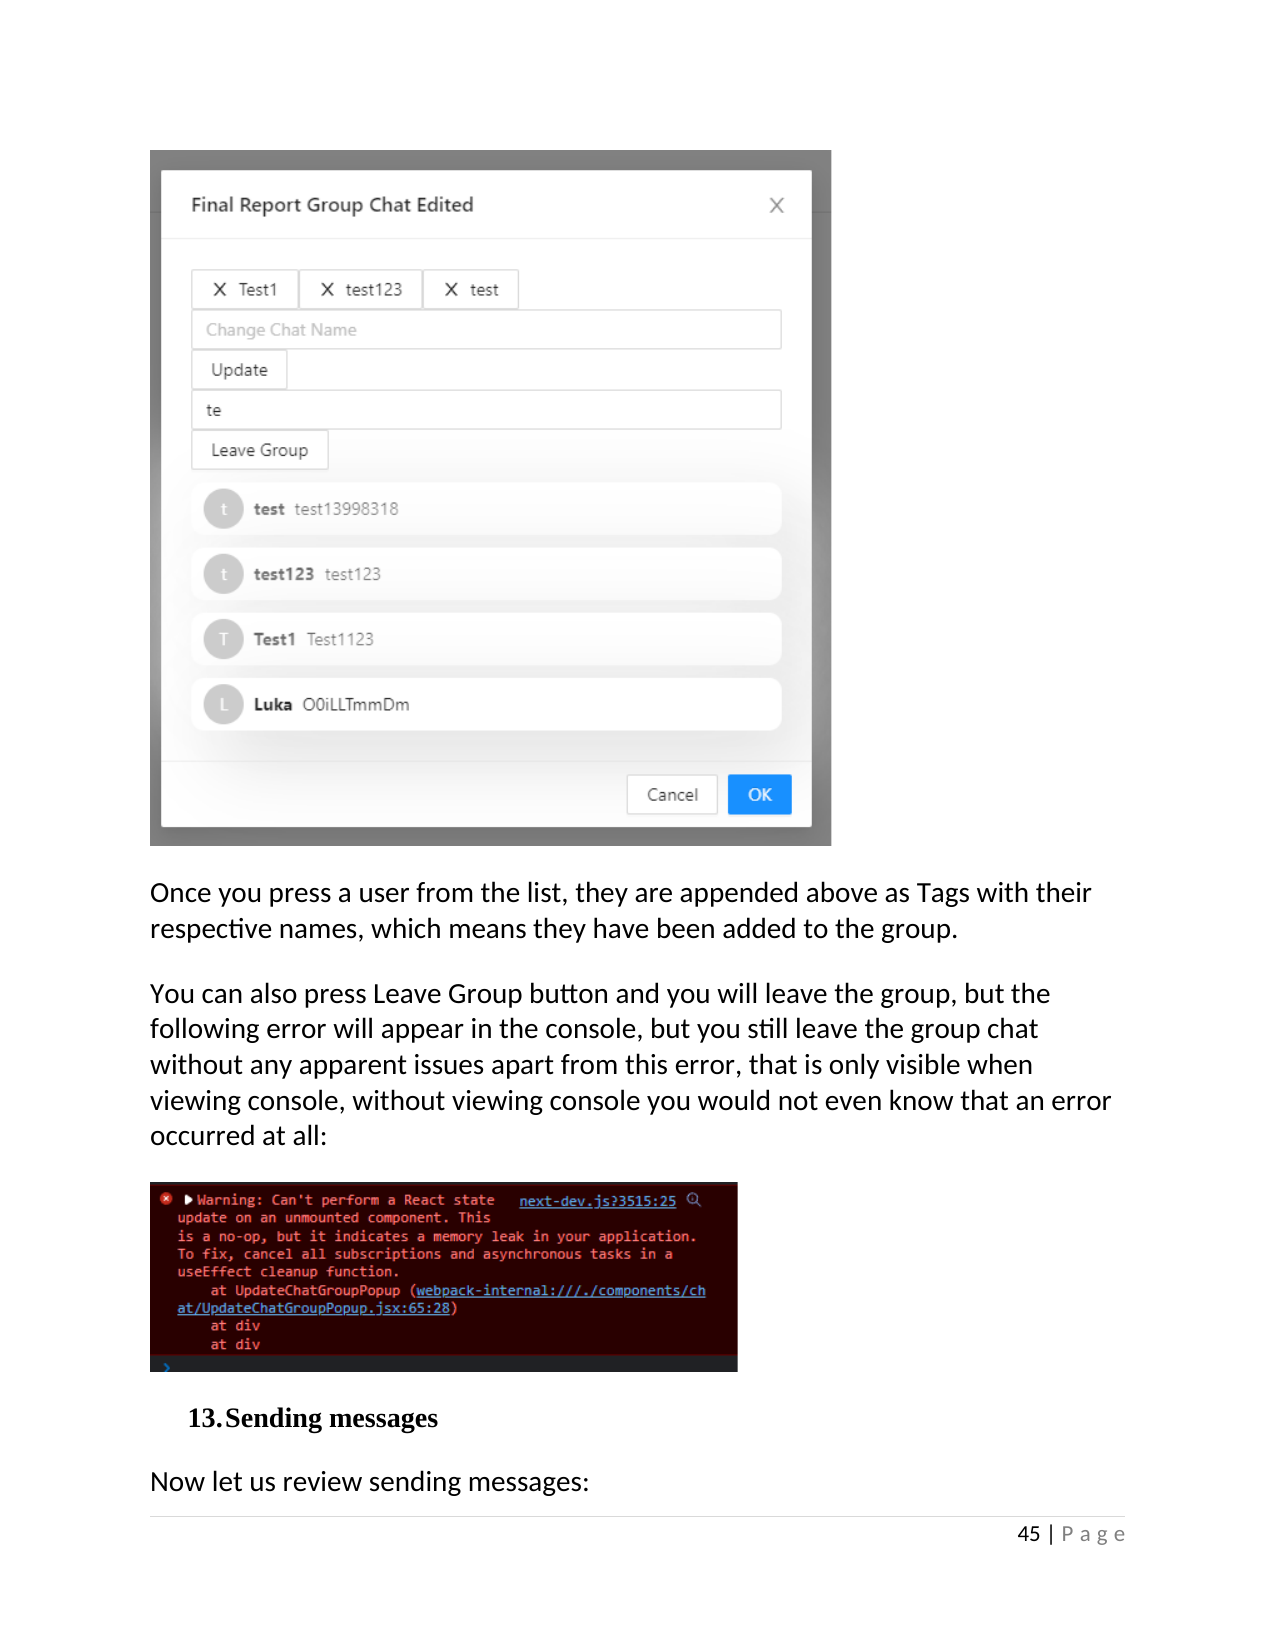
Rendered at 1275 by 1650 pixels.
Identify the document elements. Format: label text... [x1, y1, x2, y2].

text You can also press Leave Group button and you will leave the group, but the following error will appear in the console, but you still leave the group chat without any apparent issues apart from this error, that is only visible when viewing console, without viewing console you would not even know that an error occurred at all: [150, 975, 1125, 1153]
picture [150, 1182, 738, 1372]
picture [150, 150, 832, 846]
text Now let us review sending messages: [150, 1463, 1125, 1498]
text Once you press a user from the list, they are appended above as Tags with their respective names, which means they have been added to the group. [150, 874, 1125, 946]
subtitle Sending messages [187, 1401, 1125, 1433]
